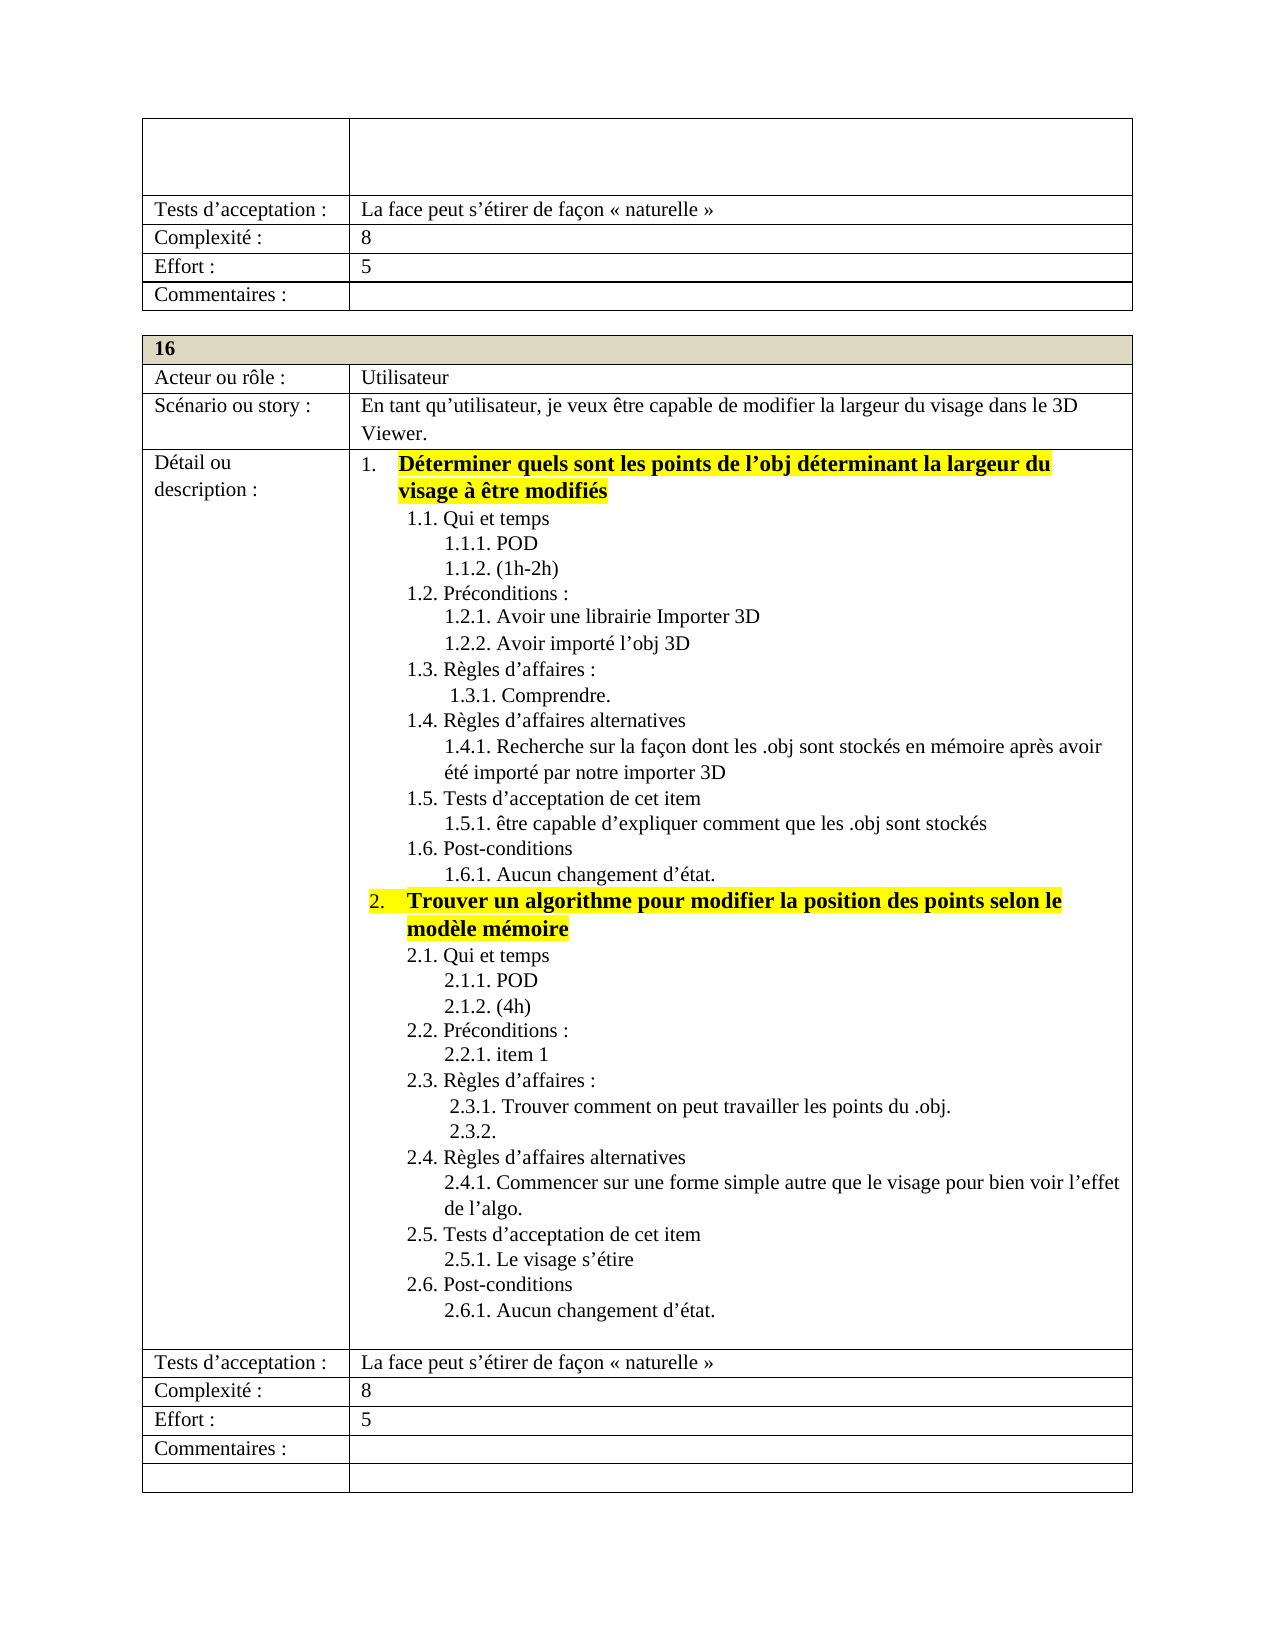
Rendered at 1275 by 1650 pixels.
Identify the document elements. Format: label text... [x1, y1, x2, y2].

table_cell Complexité : [143, 225, 349, 253]
table_cell En tant qu’utilisateur, je veux être capable de modifier la largeur du visage dans le 3D Viewer. [350, 394, 1132, 449]
table_cell [350, 283, 1132, 310]
table_cell Tests d’acceptation : [143, 1350, 349, 1377]
table_cell Scénario ou story : [143, 394, 349, 449]
table_cell Complexité : [143, 1378, 349, 1406]
table_cell Commentaires : [143, 283, 349, 310]
table_header 16 [143, 336, 1132, 364]
table_cell La face peut s’étirer de façon « naturelle » [350, 196, 1132, 224]
table_cell Tests d’acceptation : [143, 196, 349, 224]
table_cell Commentaires : [143, 1436, 349, 1463]
table_cell Effort : [143, 254, 349, 281]
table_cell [143, 119, 349, 195]
table_cell Détail ou description : [143, 450, 349, 1348]
table_cell 8 [350, 1378, 1132, 1406]
table_cell Effort : [143, 1407, 349, 1434]
table_cell 5 [350, 1407, 1132, 1434]
table_cell Déterminer quels sont les points de l’obj déterminant la largeur du visage à être modifiés 1.1. Qui et temps 1.1.1. POD 1.1.2. (1h-2h) 1.2. Préconditions : 1.2.1. Avoir une librairie Importer 3D 1.2.2. Avoir importé l’obj 3D 1.3. Règles d’affaires : 1.3.1. Comprendre. 1.4. Règles d’affaires alternatives 1.4.1. Recherche sur la façon dont les .obj sont stockés en mémoire après avoir été importé par notre importer 3D 1.5. Tests d’acceptation de cet item 1.5.1. être capable d’expliquer comment que les .obj sont stockés 1.6. Post-conditions 1.6.1. Aucun changement d’état. Trouver un algorithme pour modifier la position des points selon le modèle mémoire 2.1. Qui et temps 2.1.1. POD 2.1.2. (4h) 2.2. Préconditions : 2.2.1. item 1 2.3. Règles d’affaires : 2.3.1. Trouver comment on peut travailler les points du .obj. 2.3.2. 2.4. Règles d’affaires alternatives 2.4.1. Commencer sur une forme simple autre que le visage pour bien voir l’effet de l’algo. 2.5. Tests d’acceptation de cet item 2.5.1. Le visage s’étire 2.6. Post-conditions 2.6.1. Aucun changement d’état. [350, 450, 1132, 1348]
table_cell Utilisateur [350, 365, 1132, 392]
table_cell 5 [350, 254, 1132, 281]
table_cell [350, 1464, 1132, 1492]
table_cell La face peut s’étirer de façon « naturelle » [350, 1350, 1132, 1377]
table_cell [143, 1464, 349, 1492]
table_cell Acteur ou rôle : [143, 365, 349, 392]
table_cell 8 [350, 225, 1132, 253]
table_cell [350, 119, 1132, 195]
table_cell [350, 1436, 1132, 1463]
